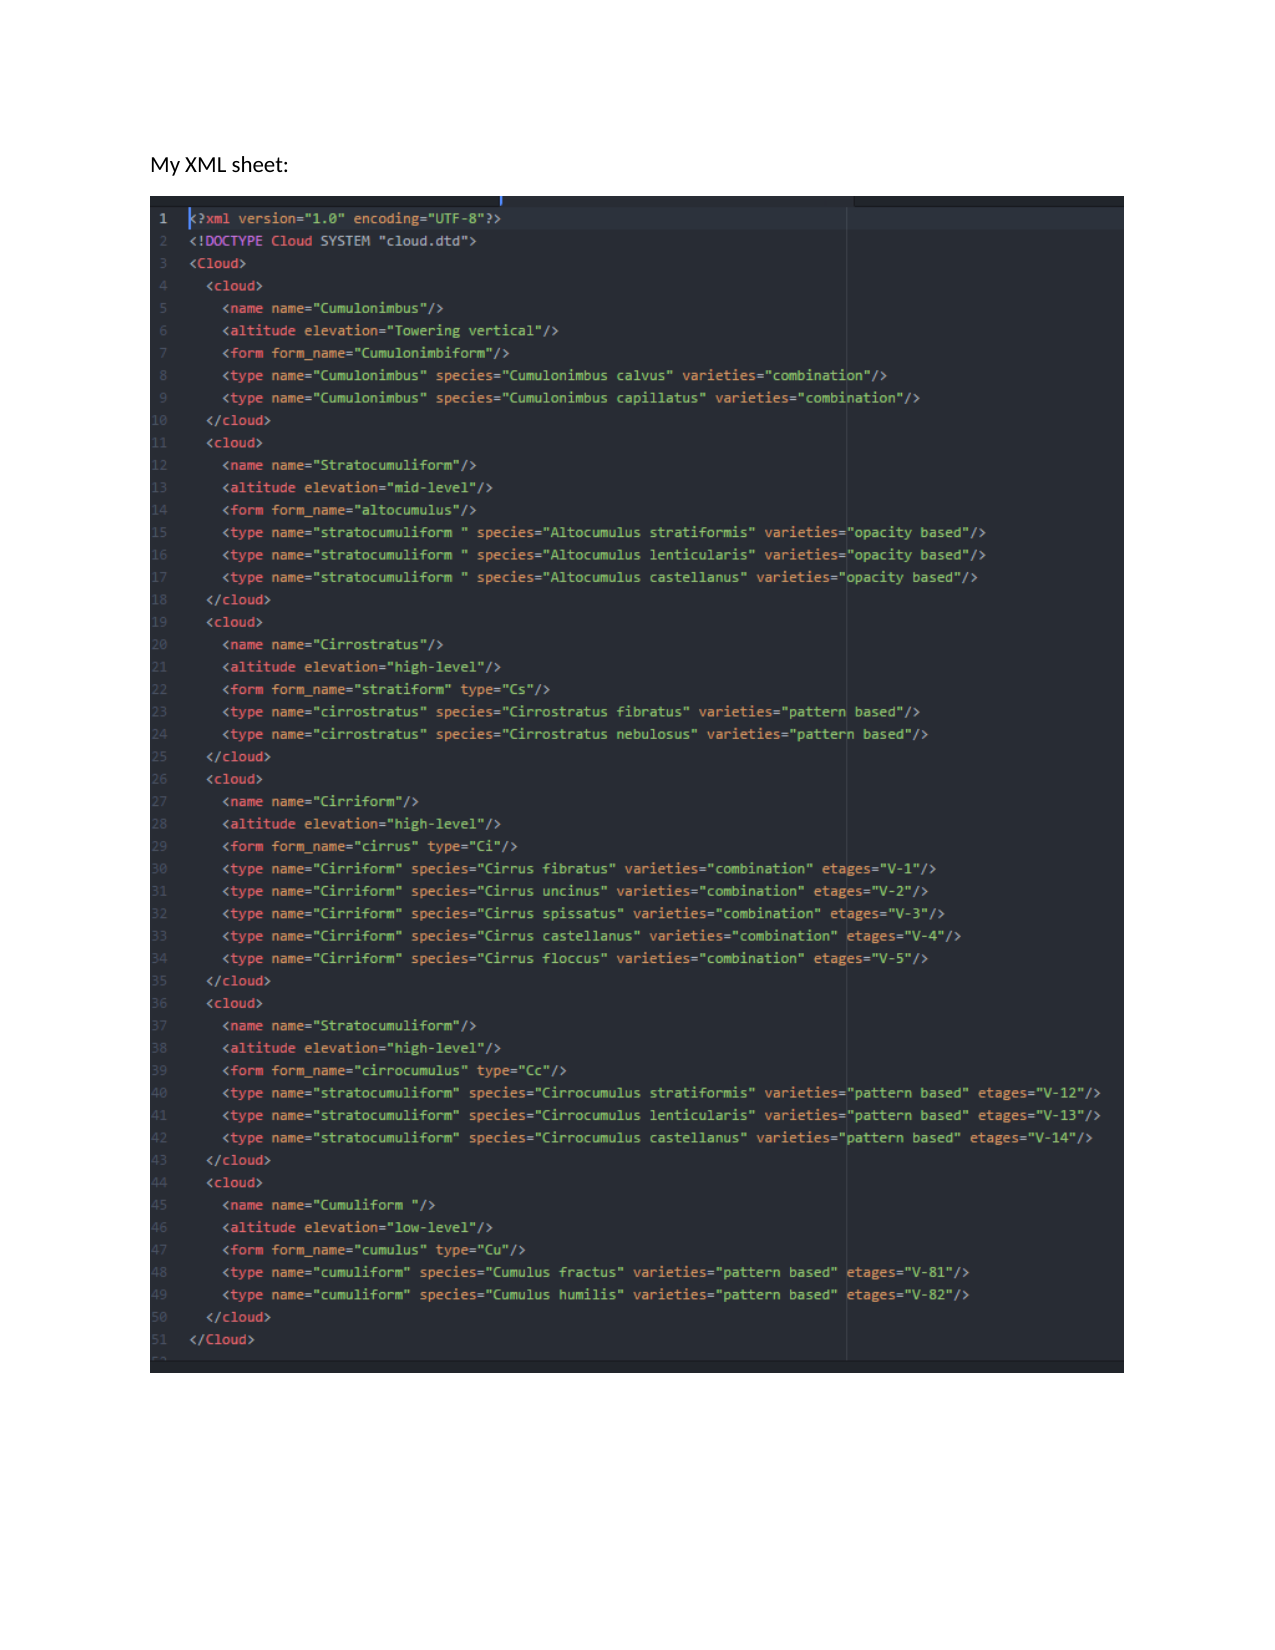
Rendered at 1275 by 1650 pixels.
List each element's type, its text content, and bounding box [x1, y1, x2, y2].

picture [150, 196, 1124, 1373]
text My XML sheet: [150, 150, 1125, 178]
